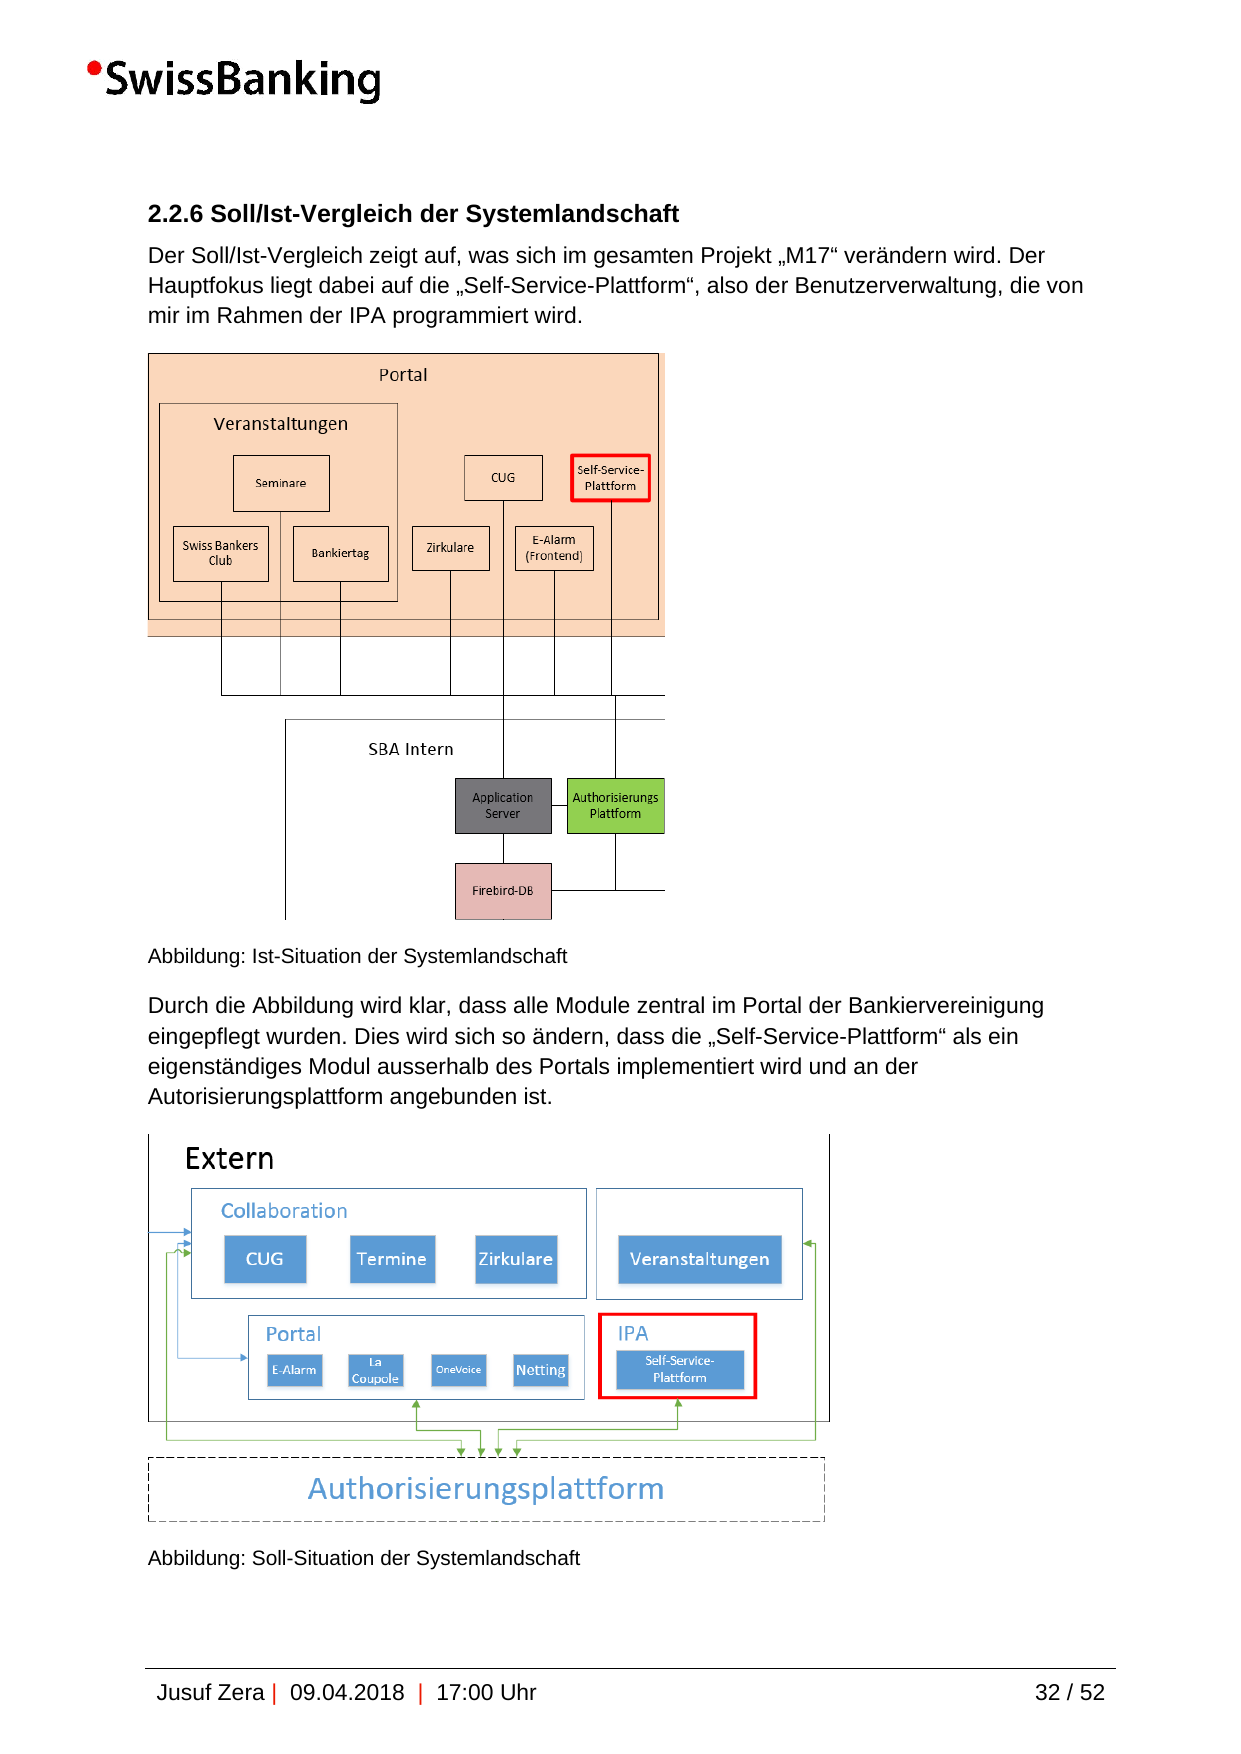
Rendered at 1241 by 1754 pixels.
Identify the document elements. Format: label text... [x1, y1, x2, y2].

picture [87, 59, 380, 104]
picture [147, 353, 665, 920]
text Abbildung: Soll-Situation der Systemlandschaft [148, 1546, 1093, 1570]
picture [147, 1134, 831, 1522]
text Der Soll/Ist-Vergleich zeigt auf, was sich im gesamten Projekt „M17“ verändern wird. Der Hauptfokus liegt dabei auf die „Self-Service-Plattform“, also der Benutzerverwaltung, die von mir im Rahmen der IPA programmiert wird. [148, 242, 1093, 328]
text Durch die Abbildung wird klar, dass alle Module zentral im Portal der Bankiervereinigung eingepflegt wurden. Dies wird sich so ändern, dass die „Self-Service-Plattform“ als ein eigenständiges Modul ausserhalb des Portals implementiert wird und an der Autorisierungsplattform angebunden ist. [148, 992, 1093, 1109]
subtitle 2.2.6 Soll/Ist-Vergleich der Systemlandschaft [148, 199, 1093, 227]
text Abbildung: Ist-Situation der Systemlandschaft [148, 944, 1093, 968]
